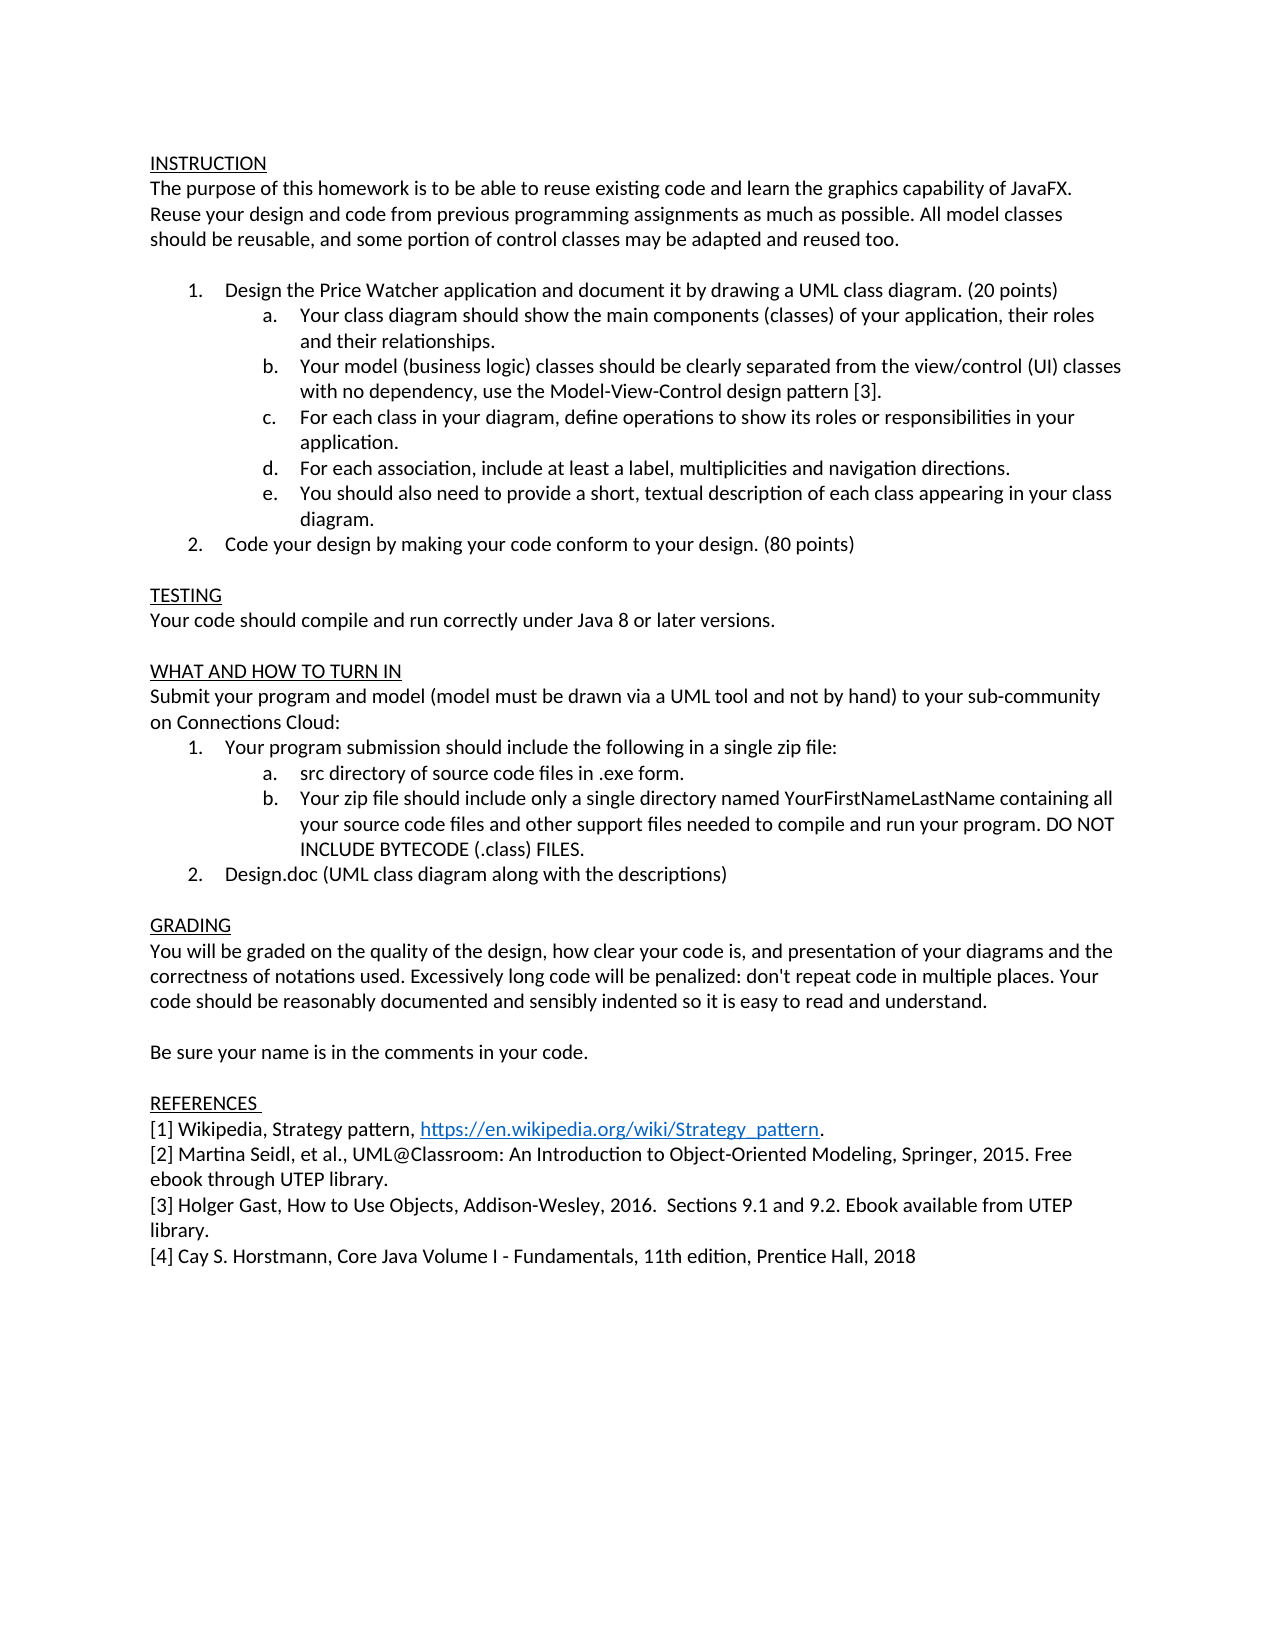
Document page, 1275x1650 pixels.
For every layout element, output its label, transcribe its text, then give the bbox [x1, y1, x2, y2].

list Your zip file should include only a single directory named YourFirstNameLastName containing all your source code files and other support files needed to compile and run your program. DO NOT INCLUDE BYTECODE (.class) FILES. [262, 785, 1125, 862]
text The purpose of this homework is to be able to reuse existing code and learn the graphics capability of JavaFX. Reuse your design and code from previous programming assignments as much as possible. All model classes should be reusable, and some portion of control classes may be adapted and reused too. [150, 175, 1125, 252]
list Your class diagram should show the main components (classes) of your application, their roles and their relationships. [262, 302, 1125, 353]
text You will be graded on the quality of the design, how clear your code is, and presentation of your diagrams and the correctness of notations used. Excessively long code will be penalized: don't repeat code in multiple places. Your code should be reasonably documented and sensibly indented so it is easy to read and understand. [150, 938, 1125, 1014]
list You should also need to provide a short, textual description of each class appearing in your class diagram. [262, 480, 1125, 531]
text TESTING [150, 582, 1125, 607]
text [4] Cay S. Horstmann, Core Java Volume I - Fundamentals, 11th edition, Prentice Hall, 2018 [150, 1243, 1125, 1268]
text GRADING [150, 912, 1125, 938]
list Your program submission should include the following in a single zip file: [187, 734, 1125, 760]
list Your model (business logic) classes should be clearly separated from the view/control (UI) classes with no dependency, use the Model-View-Control design pattern [3]. [262, 353, 1125, 404]
text [3] Holger Gast, How to Use Objects, Addison-Wesley, 2016. Sections 9.1 and 9.2. Ebook available from UTEP library. [150, 1192, 1125, 1243]
text WHAT AND HOW TO TURN IN [150, 658, 1125, 684]
text Be sure your name is in the comments in your code. [150, 1039, 1125, 1065]
list For each class in your diagram, define operations to show its roles or responsibilities in your application. [262, 404, 1125, 455]
text Submit your program and model (model must be drawn via a UML tool and not by hand) to your sub-community on Connections Cloud: [150, 684, 1125, 734]
list For each association, include at least a label, multiplicities and navigation directions. [262, 455, 1125, 480]
list src directory of source code files in .exe form. [262, 760, 1125, 785]
text REFERENCES [150, 1090, 1125, 1116]
text INSTRUCTION [150, 150, 1125, 175]
text [1] Wikipedia, Strategy pattern, https://en.wikipedia.org/wiki/Strategy_pattern. [150, 1116, 1125, 1141]
text Your code should compile and run correctly under Java 8 or later versions. [150, 607, 1125, 633]
list Design.doc (UML class diagram along with the descriptions) [187, 862, 1125, 887]
list Code your design by making your code conform to your design. (80 points) [187, 531, 1125, 557]
list Design the Price Watcher application and document it by drawing a UML class diagram. (20 points) [187, 277, 1125, 302]
text [2] Martina Seidl, et al., UML@Classroom: An Introduction to Object-Oriented Modeling, Springer, 2015. Free ebook through UTEP library. [150, 1141, 1125, 1192]
